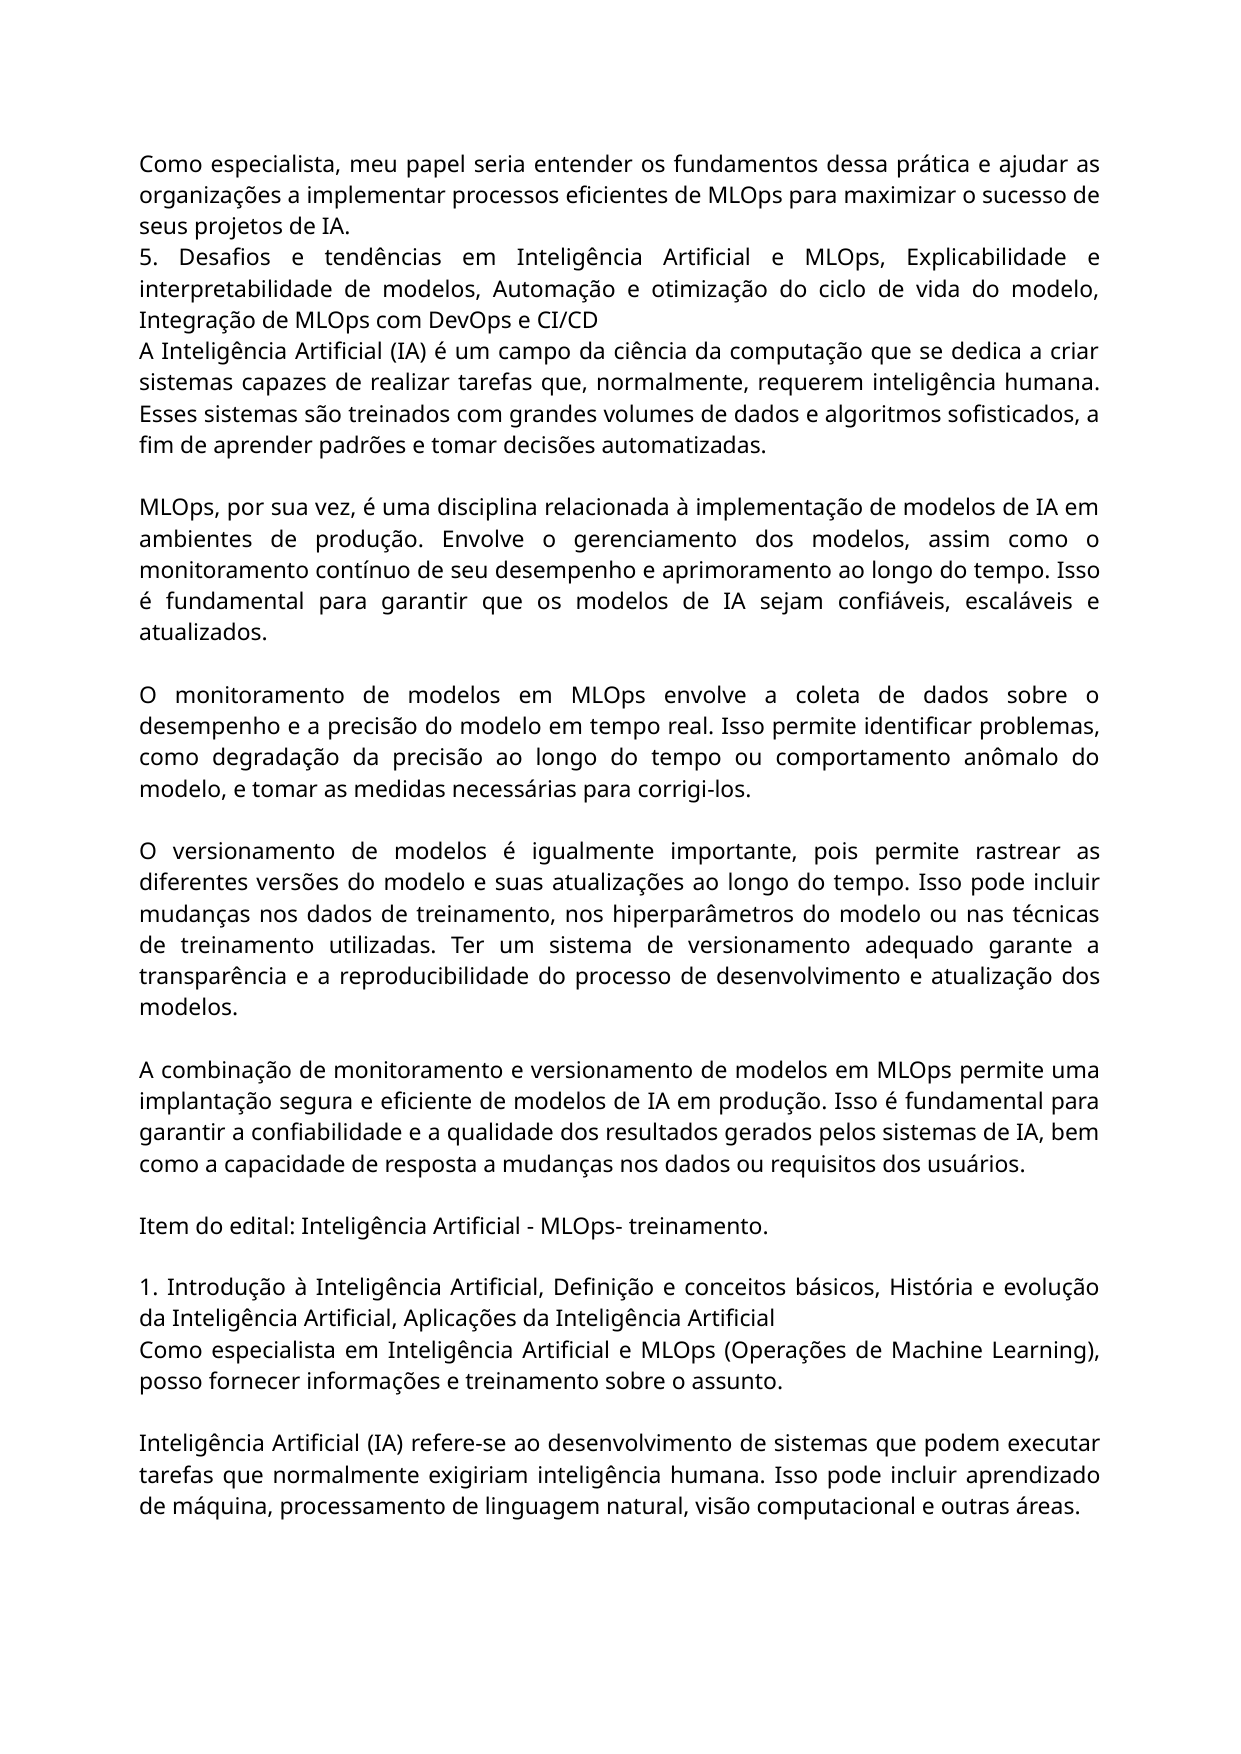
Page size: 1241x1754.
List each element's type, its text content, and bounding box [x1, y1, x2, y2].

text MLOps, por sua vez, é uma disciplina relacionada à implementação de modelos de IA em ambientes de produção. Envolve o gerenciamento dos modelos, assim como o monitoramento contínuo de seu desempenho e aprimoramento ao longo do tempo. Isso é fundamental para garantir que os modelos de IA sejam confiáveis, escaláveis e atualizados. [139, 491, 1101, 648]
text Inteligência Artificial (IA) refere-se ao desenvolvimento de sistemas que podem executar tarefas que normalmente exigiriam inteligência humana. Isso pode incluir aprendizado de máquina, processamento de linguagem natural, visão computacional e outras áreas. [139, 1427, 1101, 1521]
text 5. Desafios e tendências em Inteligência Artificial e MLOps, Explicabilidade e interpretabilidade de modelos, Automação e otimização do ciclo de vida do modelo, Integração de MLOps com DevOps e CI/CD [139, 241, 1101, 335]
text 1. Introdução à Inteligência Artificial, Definição e conceitos básicos, História e evolução da Inteligência Artificial, Aplicações da Inteligência Artificial [139, 1271, 1101, 1334]
text Como especialista em Inteligência Artificial e MLOps (Operações de Machine Learning), posso fornecer informações e treinamento sobre o assunto. [139, 1334, 1101, 1396]
text A Inteligência Artificial (IA) é um campo da ciência da computação que se dedica a criar sistemas capazes de realizar tarefas que, normalmente, requerem inteligência humana. Esses sistemas são treinados com grandes volumes de dados e algoritmos sofisticados, a fim de aprender padrões e tomar decisões automatizadas. [139, 335, 1101, 460]
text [139, 148, 1101, 241]
text A combinação de monitoramento e versionamento de modelos em MLOps permite uma implantação segura e eficiente de modelos de IA em produção. Isso é fundamental para garantir a confiabilidade e a qualidade dos resultados gerados pelos sistemas de IA, bem como a capacidade de resposta a mudanças nos dados ou requisitos dos usuários. [139, 1054, 1101, 1179]
text Item do edital: Inteligência Artificial - MLOps- treinamento. [139, 1210, 1101, 1241]
text O monitoramento de modelos em MLOps envolve a coleta de dados sobre o desempenho e a precisão do modelo em tempo real. Isso permite identificar problemas, como degradação da precisão ao longo do tempo ou comportamento anômalo do modelo, e tomar as medidas necessárias para corrigi-los. [139, 679, 1101, 804]
text O versionamento de modelos é igualmente importante, pois permite rastrear as diferentes versões do modelo e suas atualizações ao longo do tempo. Isso pode incluir mudanças nos dados de treinamento, nos hiperparâmetros do modelo ou nas técnicas de treinamento utilizadas. Ter um sistema de versionamento adequado garante a transparência e a reproducibilidade do processo de desenvolvimento e atualização dos modelos. [139, 835, 1101, 1023]
